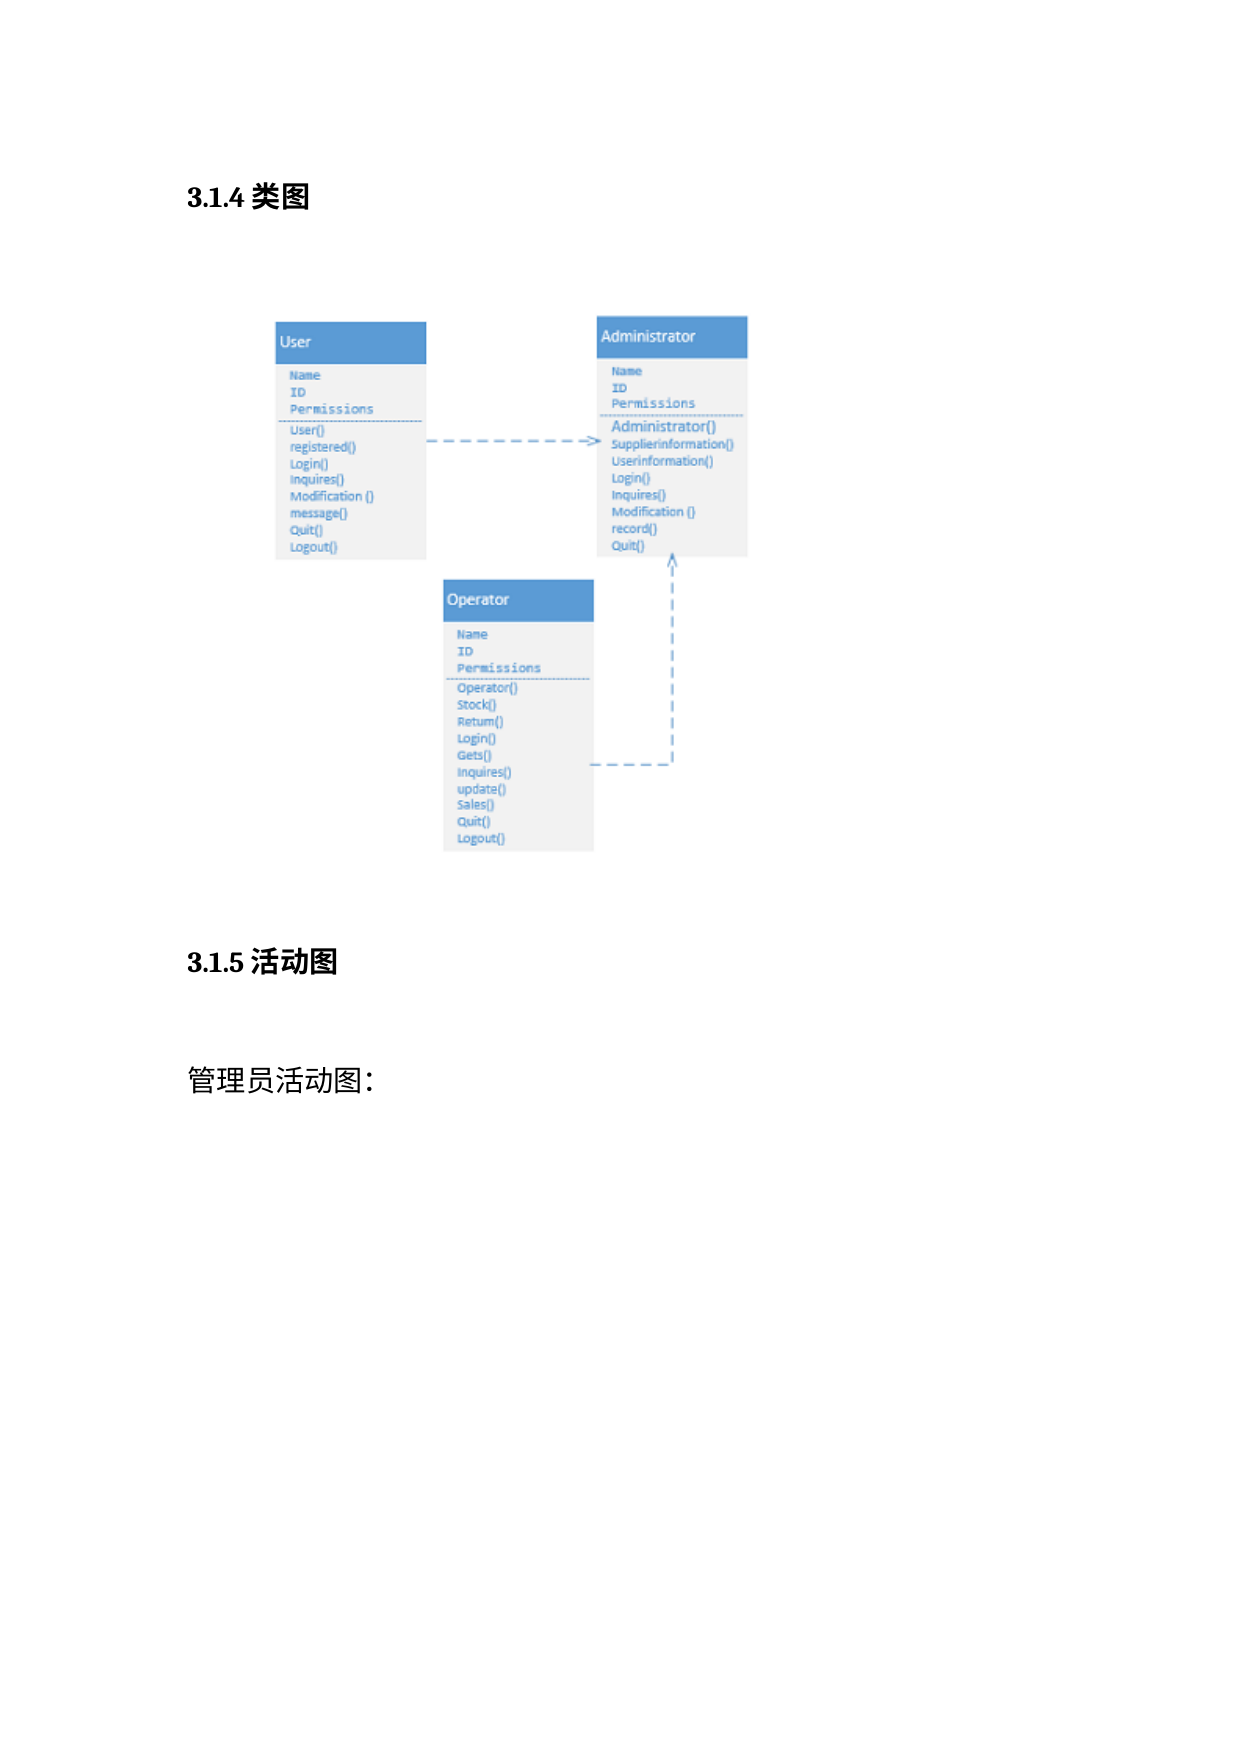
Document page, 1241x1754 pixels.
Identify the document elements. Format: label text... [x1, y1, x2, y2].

subtitle 3.1.5 活动图 [187, 927, 1053, 992]
picture [187, 280, 879, 874]
subtitle 3.1.4 类图 [187, 162, 1053, 227]
text 管理员活动图： [187, 1046, 1053, 1111]
